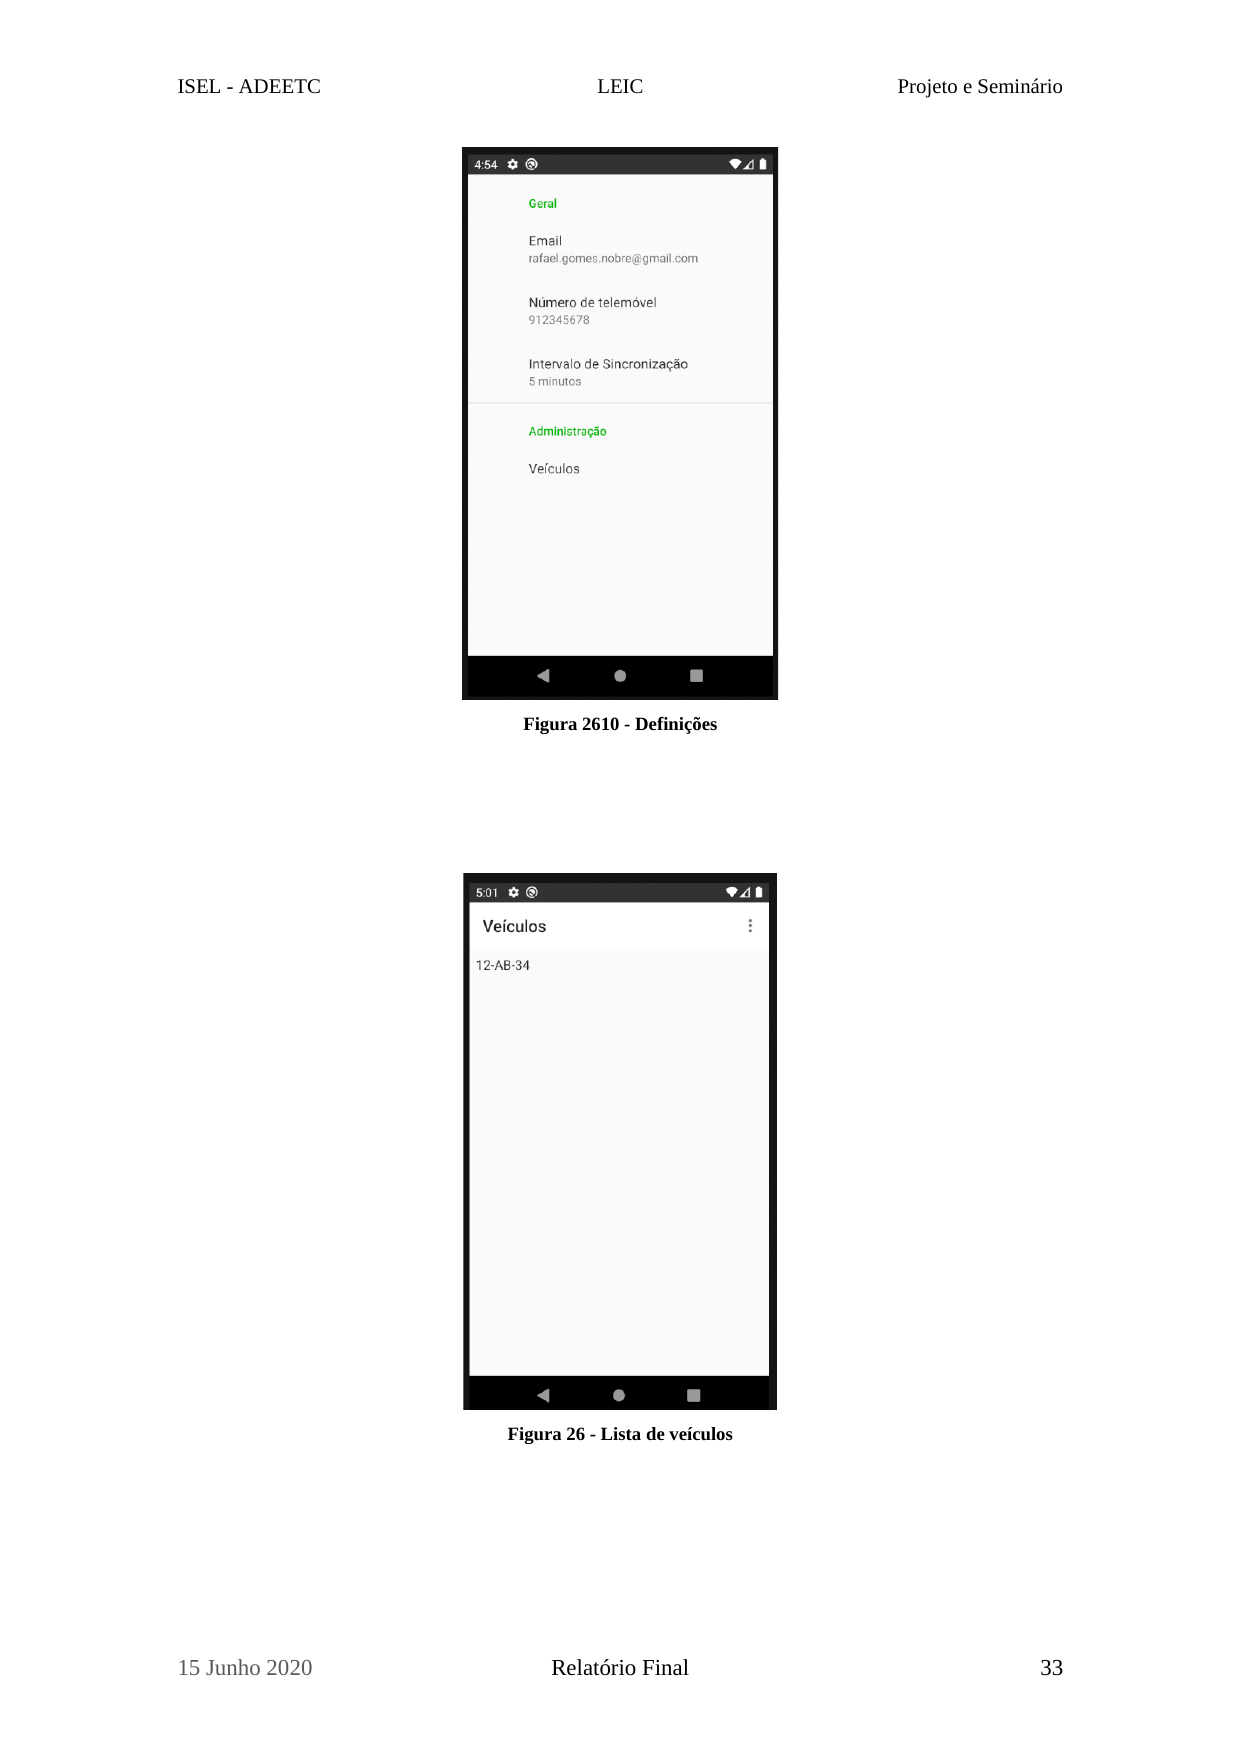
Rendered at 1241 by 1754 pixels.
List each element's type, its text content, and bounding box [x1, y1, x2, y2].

text Figura 26 - Lista de veículos [177, 1423, 1063, 1444]
picture [463, 873, 777, 1410]
picture [462, 147, 779, 700]
